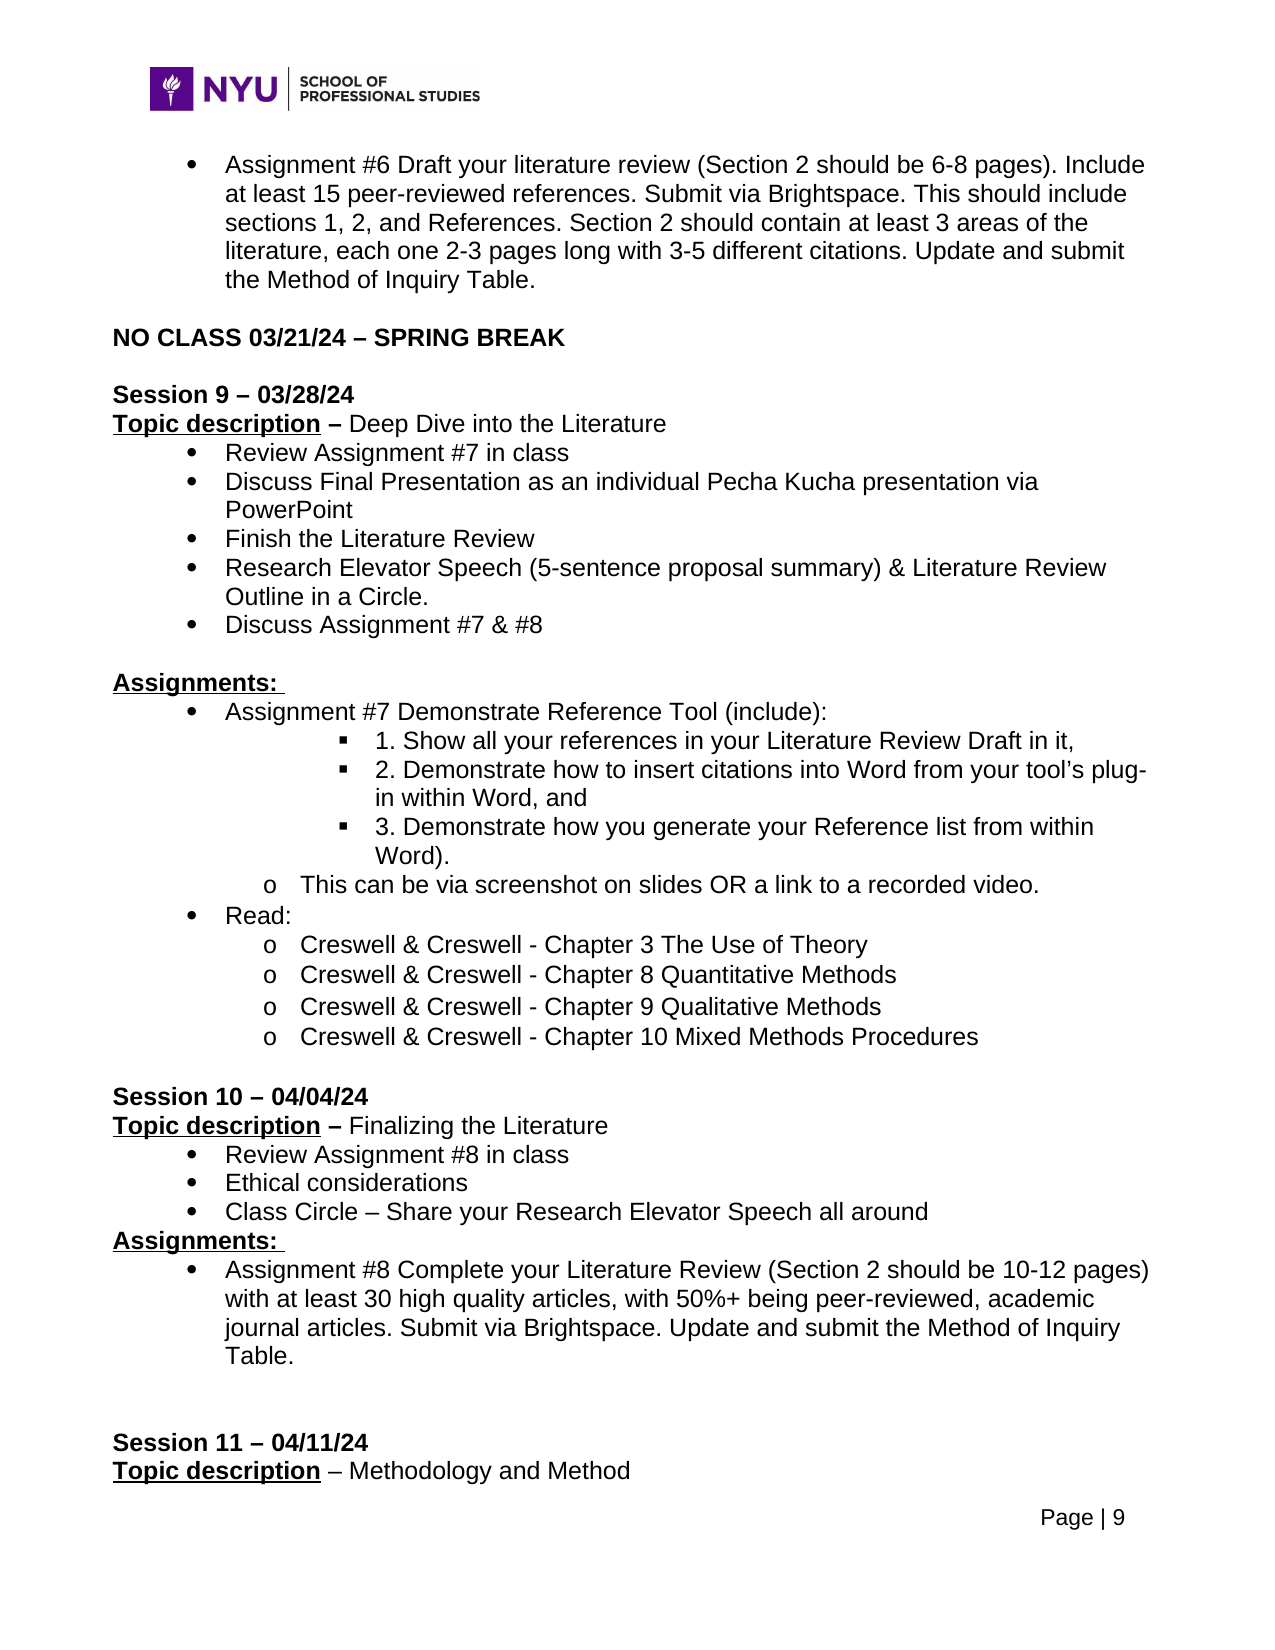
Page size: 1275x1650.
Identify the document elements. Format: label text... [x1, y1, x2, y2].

text NO CLASS – SPRING BREAK [112, 323, 1162, 351]
list 2. Demonstrate how to insert citations into Word from your tool’s plug-in within Word, and [337, 754, 1162, 812]
text Session 9 – [112, 380, 1162, 409]
text Topic description – Methodology and Method [112, 1456, 1162, 1485]
list 1. Show all your references in your Literature Review Draft in it, [337, 726, 1162, 754]
list Read: [150, 901, 1125, 929]
list Creswell & Creswell - Chapter 3 The Use of Theory [262, 929, 1162, 961]
list Finish the Literature Review [150, 524, 1125, 553]
list This can be via screenshot on slides OR a link to a recorded video. [262, 870, 1162, 901]
text Assignments: [112, 1226, 1162, 1255]
text Topic description – Finalizing the Literature [112, 1111, 1162, 1139]
list Review Assignment #7 in class [150, 438, 1125, 466]
list Ethical considerations [150, 1168, 1125, 1197]
text Session 10 – [112, 1082, 1162, 1111]
list Research Elevator Speech (5-sentence proposal summary) & Literature Review Outline in a Circle. [150, 553, 1125, 611]
list Assignment #6 Draft your literature review (Section 2 should be 6-8 pages). Include at least 15 peer-reviewed references. Submit via Brightspace. This should include sections 1, 2, and References. Section 2 should contain at least 3 areas of the literature, each one 2-3 pages long with 3-5 different citations. Update and submit the Method of Inquiry Table. [150, 150, 1125, 294]
picture [150, 67, 480, 111]
list Creswell & Creswell - Chapter 10 Mixed Methods Procedures [262, 1022, 1162, 1053]
text Topic description – Deep Dive into the Literature [112, 409, 1162, 438]
list Creswell & Creswell - Chapter 9 Qualitative Methods [262, 991, 1162, 1022]
list Creswell & Creswell - Chapter 8 Quantitative Methods [262, 961, 1162, 991]
list Class Circle – Share your Research Elevator Speech all around [150, 1197, 1125, 1226]
list Discuss Final Presentation as an individual Pecha Kucha presentation via PowerPoint [150, 466, 1125, 524]
text Session 11 – [112, 1427, 1162, 1456]
list Assignment #7 Demonstrate Reference Tool (include): [150, 697, 1125, 726]
text Assignments: [112, 668, 1162, 697]
list Review Assignment #8 in class [150, 1139, 1125, 1168]
list 3. Demonstrate how you generate your Reference list from within Word). [337, 812, 1162, 870]
list Assignment #8 Complete your Literature Review (Section 2 should be 10-12 pages) with at least 30 high quality articles, with 50%+ being peer-reviewed, academic journal articles. Submit via Brightspace. Update and submit the Method of Inquiry Table. [150, 1255, 1125, 1370]
list Discuss Assignment #7 & #8 [150, 611, 1125, 639]
